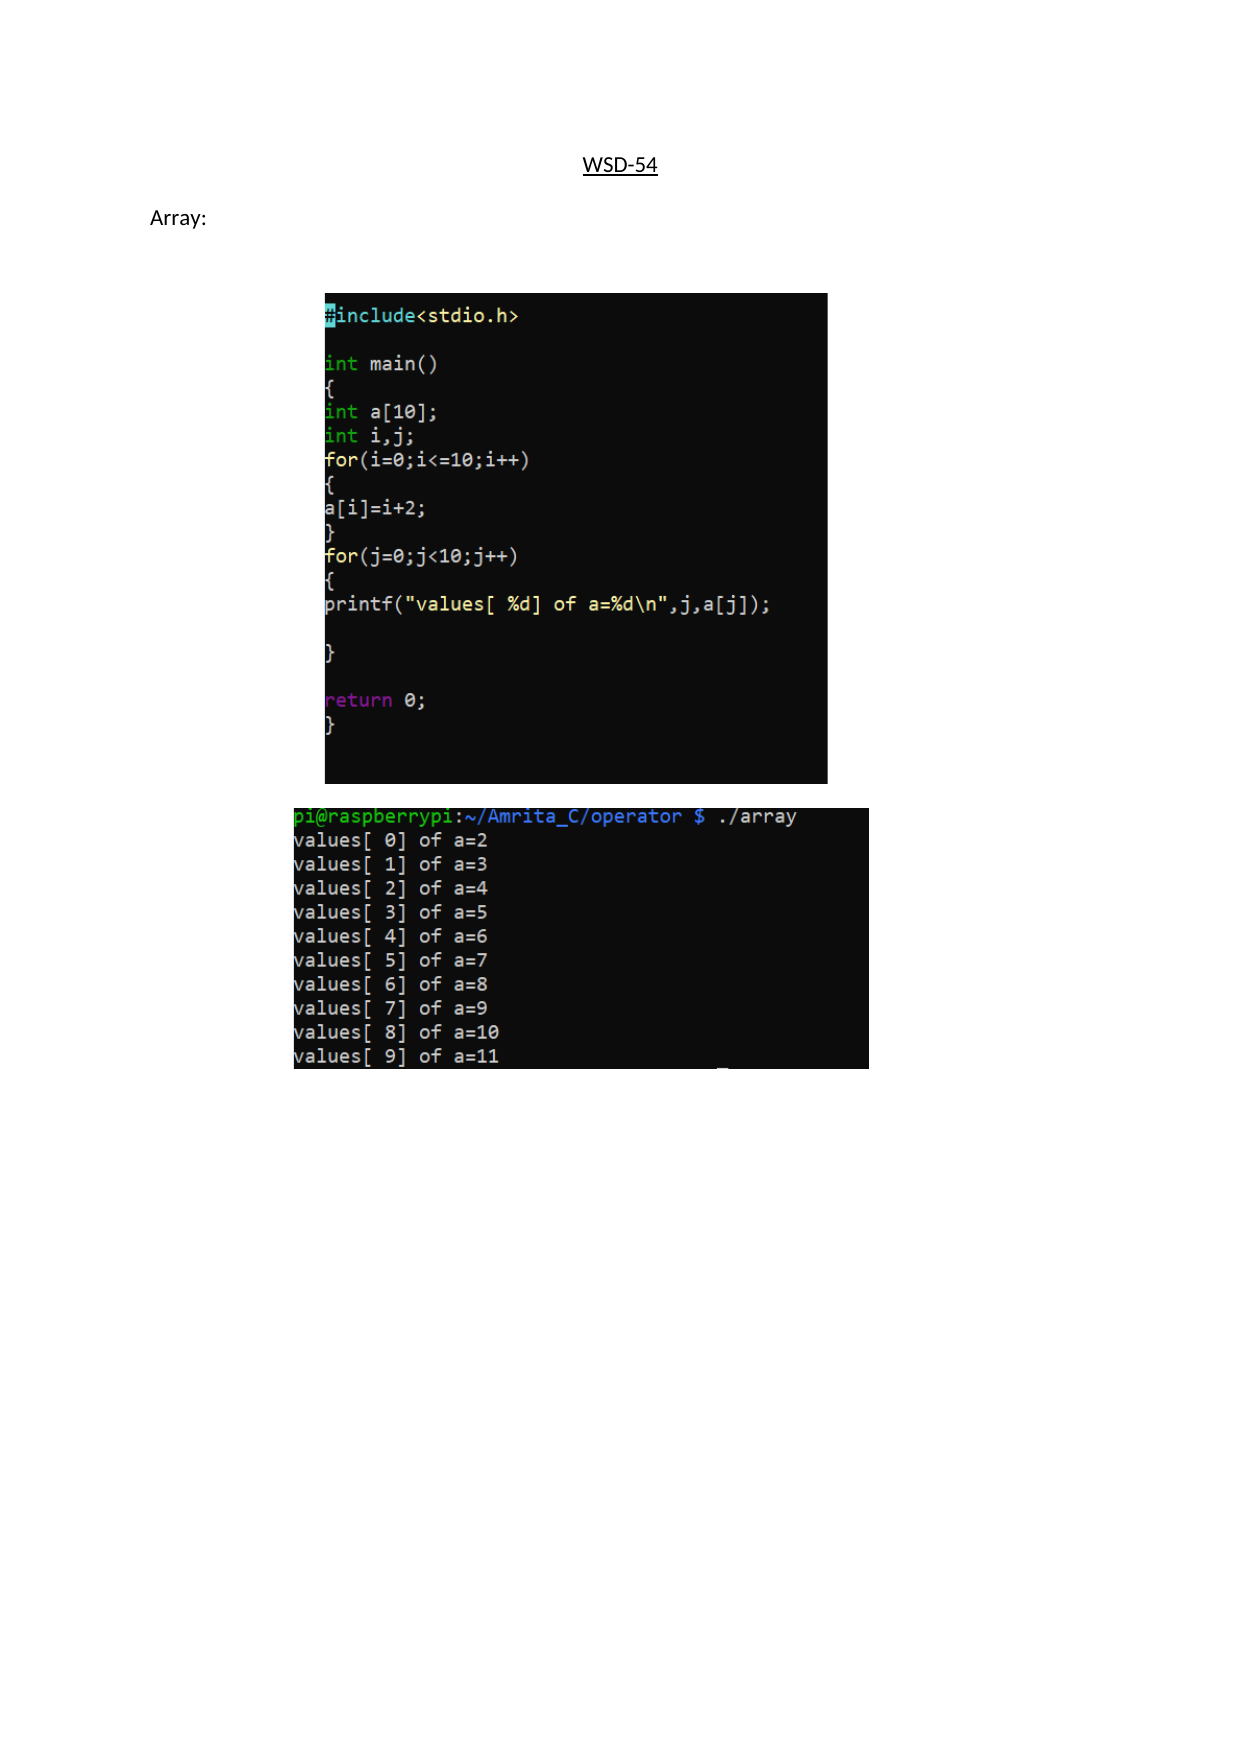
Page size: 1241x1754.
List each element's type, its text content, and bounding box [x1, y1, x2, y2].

picture [324, 293, 828, 784]
text WSD-54 [150, 150, 1090, 178]
picture [293, 808, 869, 1069]
text Array: [150, 203, 1090, 231]
